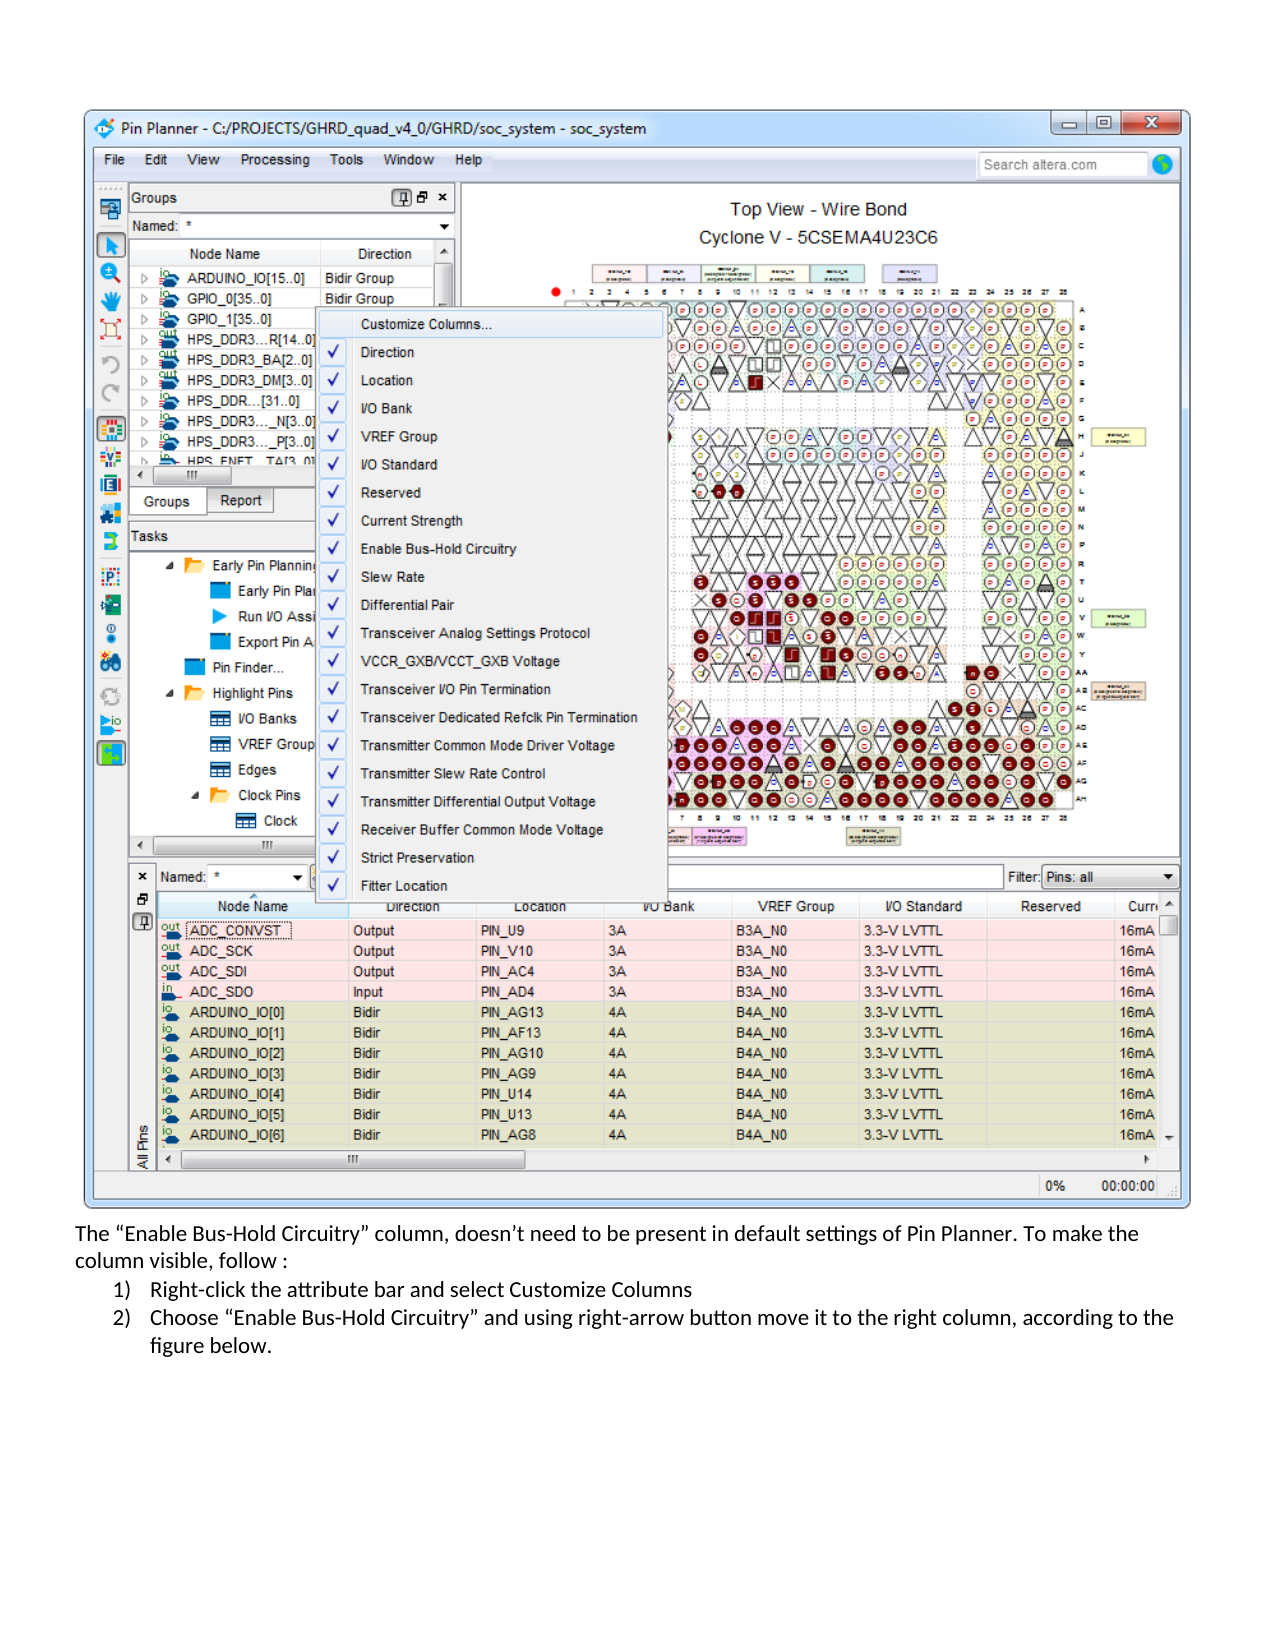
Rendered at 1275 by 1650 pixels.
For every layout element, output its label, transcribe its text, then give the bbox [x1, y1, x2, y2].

list Choose “Enable Bus-Hold Circuitry” and using right-arrow button move it to the right column, according to the figure below. [112, 1303, 1200, 1359]
picture [75, 103, 1200, 1219]
list Right-click the attribute bar and select Customize Columns [112, 1275, 1200, 1303]
text The “Enable Bus-Hold Circuitry” column, doesn’t need to be present in default settings of Pin Planner. To make the column visible, follow : [75, 1219, 1200, 1275]
